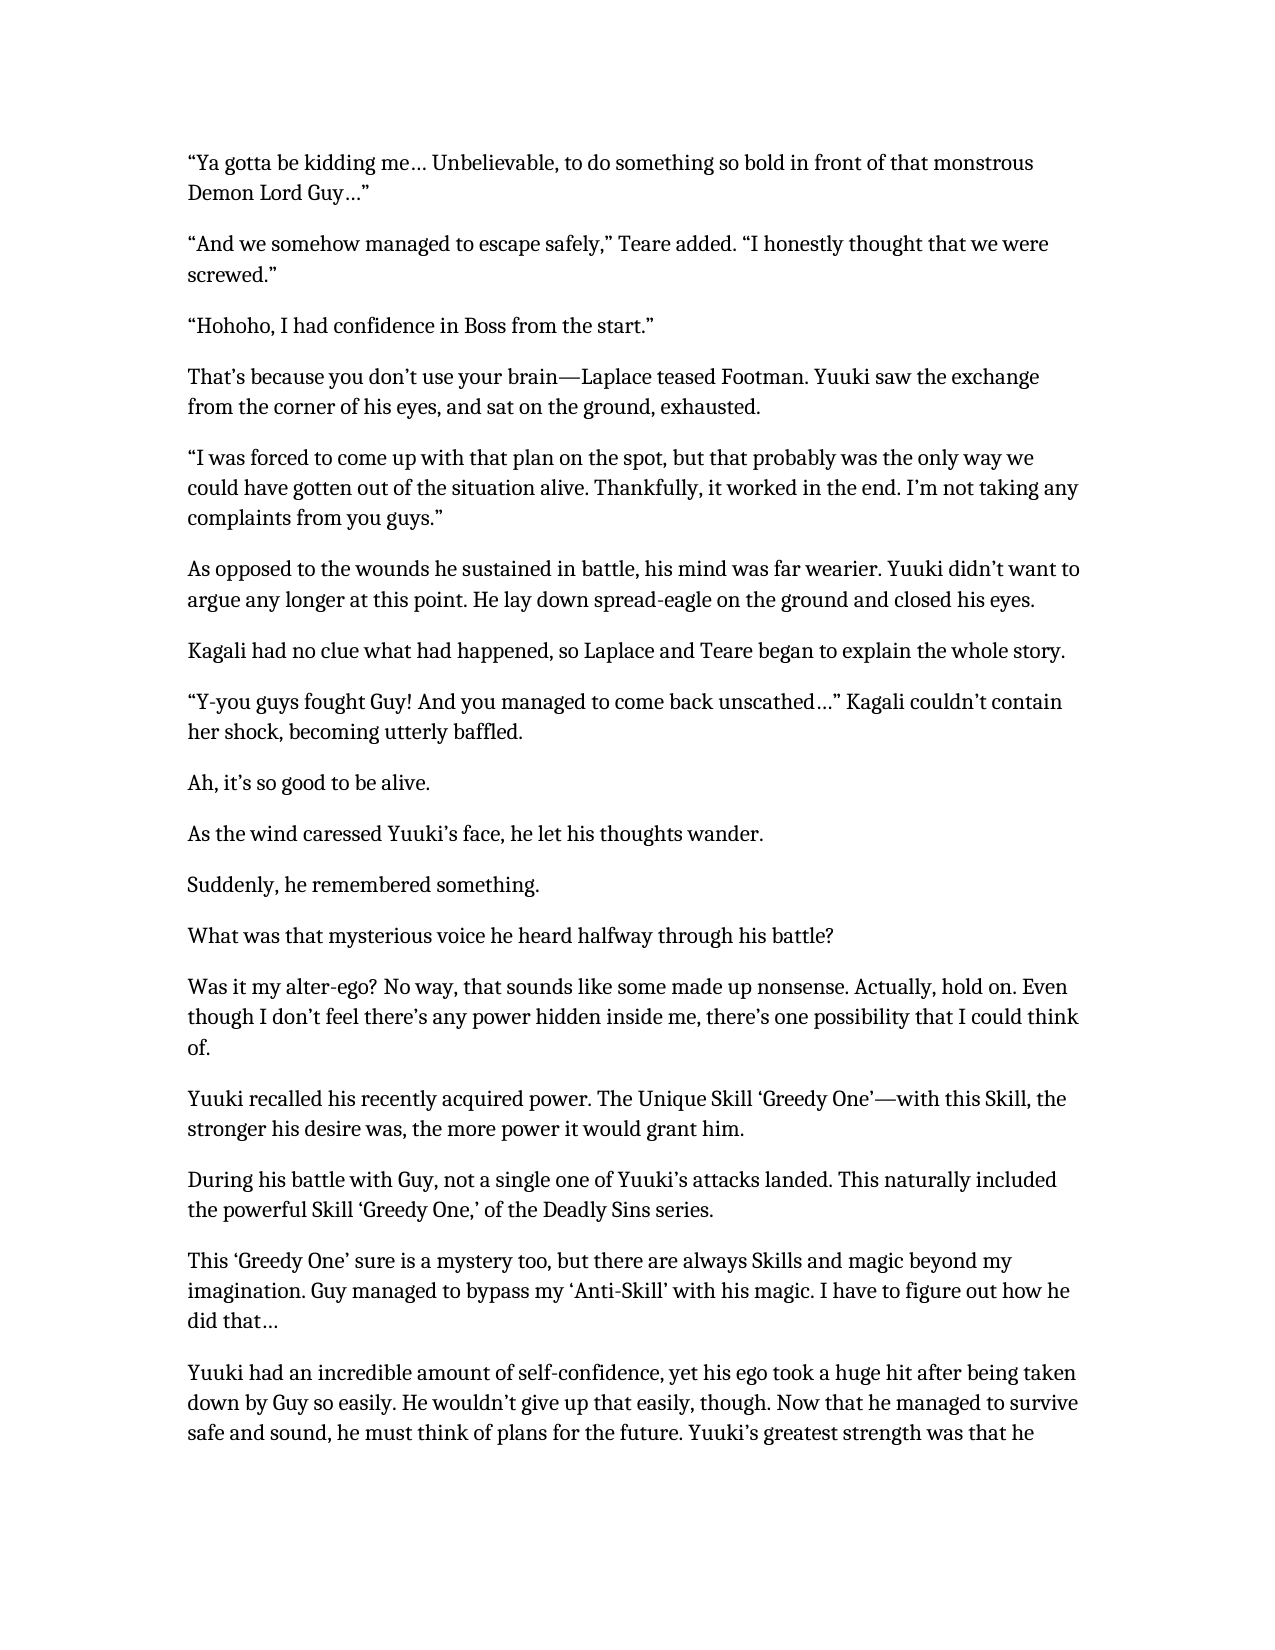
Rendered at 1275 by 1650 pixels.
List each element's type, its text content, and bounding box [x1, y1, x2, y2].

text Suddenly, he remembered something. [187, 872, 1087, 898]
text Kagali had no clue what had happened, so Laplace and Teare began to explain the whole story. [187, 637, 1087, 664]
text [187, 1359, 1087, 1446]
text “I was forced to come up with that plan on the spot, but that probably was the only way we could have gotten out of the situation alive. Thankfully, it worked in the end. I’m not taking any complaints from you guys.” [187, 445, 1087, 532]
text This ‘Greedy One’ sure is a mystery too, but there are always Skills and magic beyond my imagination. Guy managed to bypass my ‘Anti-Skill’ with his magic. I have to figure out how he did that… [187, 1248, 1087, 1335]
text “Y-you guys fought Guy! And you managed to come back unscathed…” Kagali couldn’t contain her shock, becoming utterly baffled. [187, 688, 1087, 745]
text Yuuki recalled his recently acquired power. The Unique Skill ‘Greedy One’—with this Skill, the stronger his desire was, the more power it would grant him. [187, 1085, 1087, 1142]
text Ah, it’s so good to be alive. [187, 770, 1087, 796]
text “Ya gotta be kidding me… Unbelievable, to do something so bold in front of that monstrous Demon Lord Guy…” [187, 150, 1087, 207]
text As opposed to the wounds he sustained in battle, his mind was far wearier. Yuuki didn’t want to argue any longer at this point. He lay down spread-eagle on the ground and closed his eyes. [187, 556, 1087, 613]
text That’s because you don’t use your brain—Laplace teased Footman. Yuuki saw the exchange from the corner of his eyes, and sat on the ground, exhausted. [187, 363, 1087, 420]
text As the wind caressed Yuuki’s face, he let his thoughts wander. [187, 821, 1087, 847]
text What was that mysterious voice he heard halfway through his battle? [187, 923, 1087, 949]
text Was it my alter-ego? No way, that sounds like some made up nonsense. Actually, hold on. Even though I don’t feel there’s any power hidden inside me, there’s one possibility that I could think of. [187, 974, 1087, 1061]
text “Hohoho, I had confidence in Boss from the start.” [187, 312, 1087, 339]
text During his battle with Guy, not a single one of Yuuki’s attacks landed. This naturally included the powerful Skill ‘Greedy One,’ of the Deadly Sins series. [187, 1167, 1087, 1223]
text “And we somehow managed to escape safely,” Teare added. “I honestly thought that we were screwed.” [187, 231, 1087, 288]
